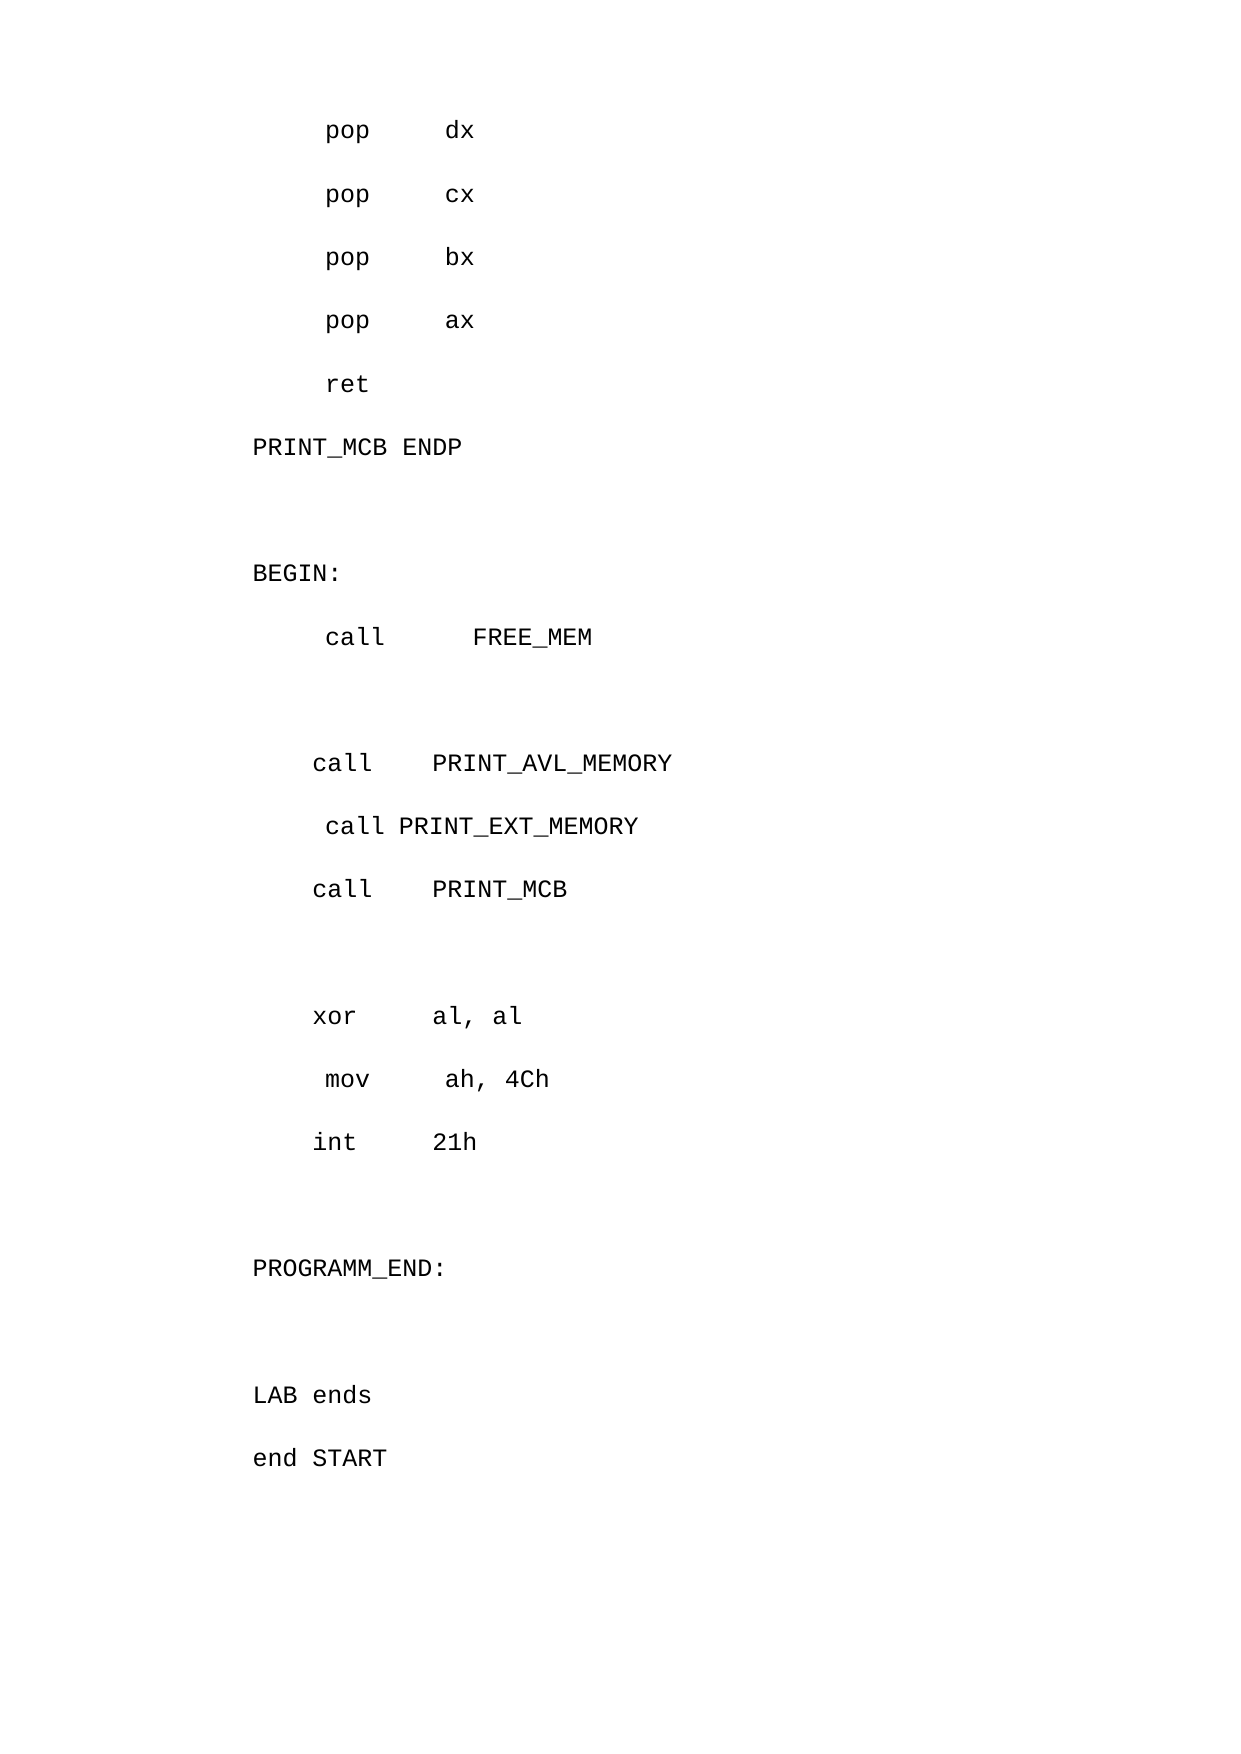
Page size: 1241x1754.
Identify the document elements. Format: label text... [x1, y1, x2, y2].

text int 21h [177, 1130, 1152, 1158]
text pop ax [177, 308, 1152, 336]
text PRINT_MCB ENDP [177, 435, 1152, 463]
text BEGIN: [177, 561, 1152, 589]
text LAB ends [177, 1382, 1152, 1411]
text end START [177, 1446, 1152, 1474]
text PROGRAMM_END: [177, 1256, 1152, 1284]
text xor al, al [177, 1003, 1152, 1032]
text call FREE_MEM [177, 624, 1152, 653]
text call PRINT_EXT_MEMORY [177, 814, 1152, 842]
text pop dx [177, 118, 1152, 146]
text pop cx [177, 181, 1152, 210]
text pop bx [177, 245, 1152, 273]
text call PRINT_AVL_MEMORY [177, 750, 1152, 779]
text ret [177, 371, 1152, 400]
text mov ah, 4Ch [177, 1067, 1152, 1095]
text call PRINT_MCB [177, 877, 1152, 905]
